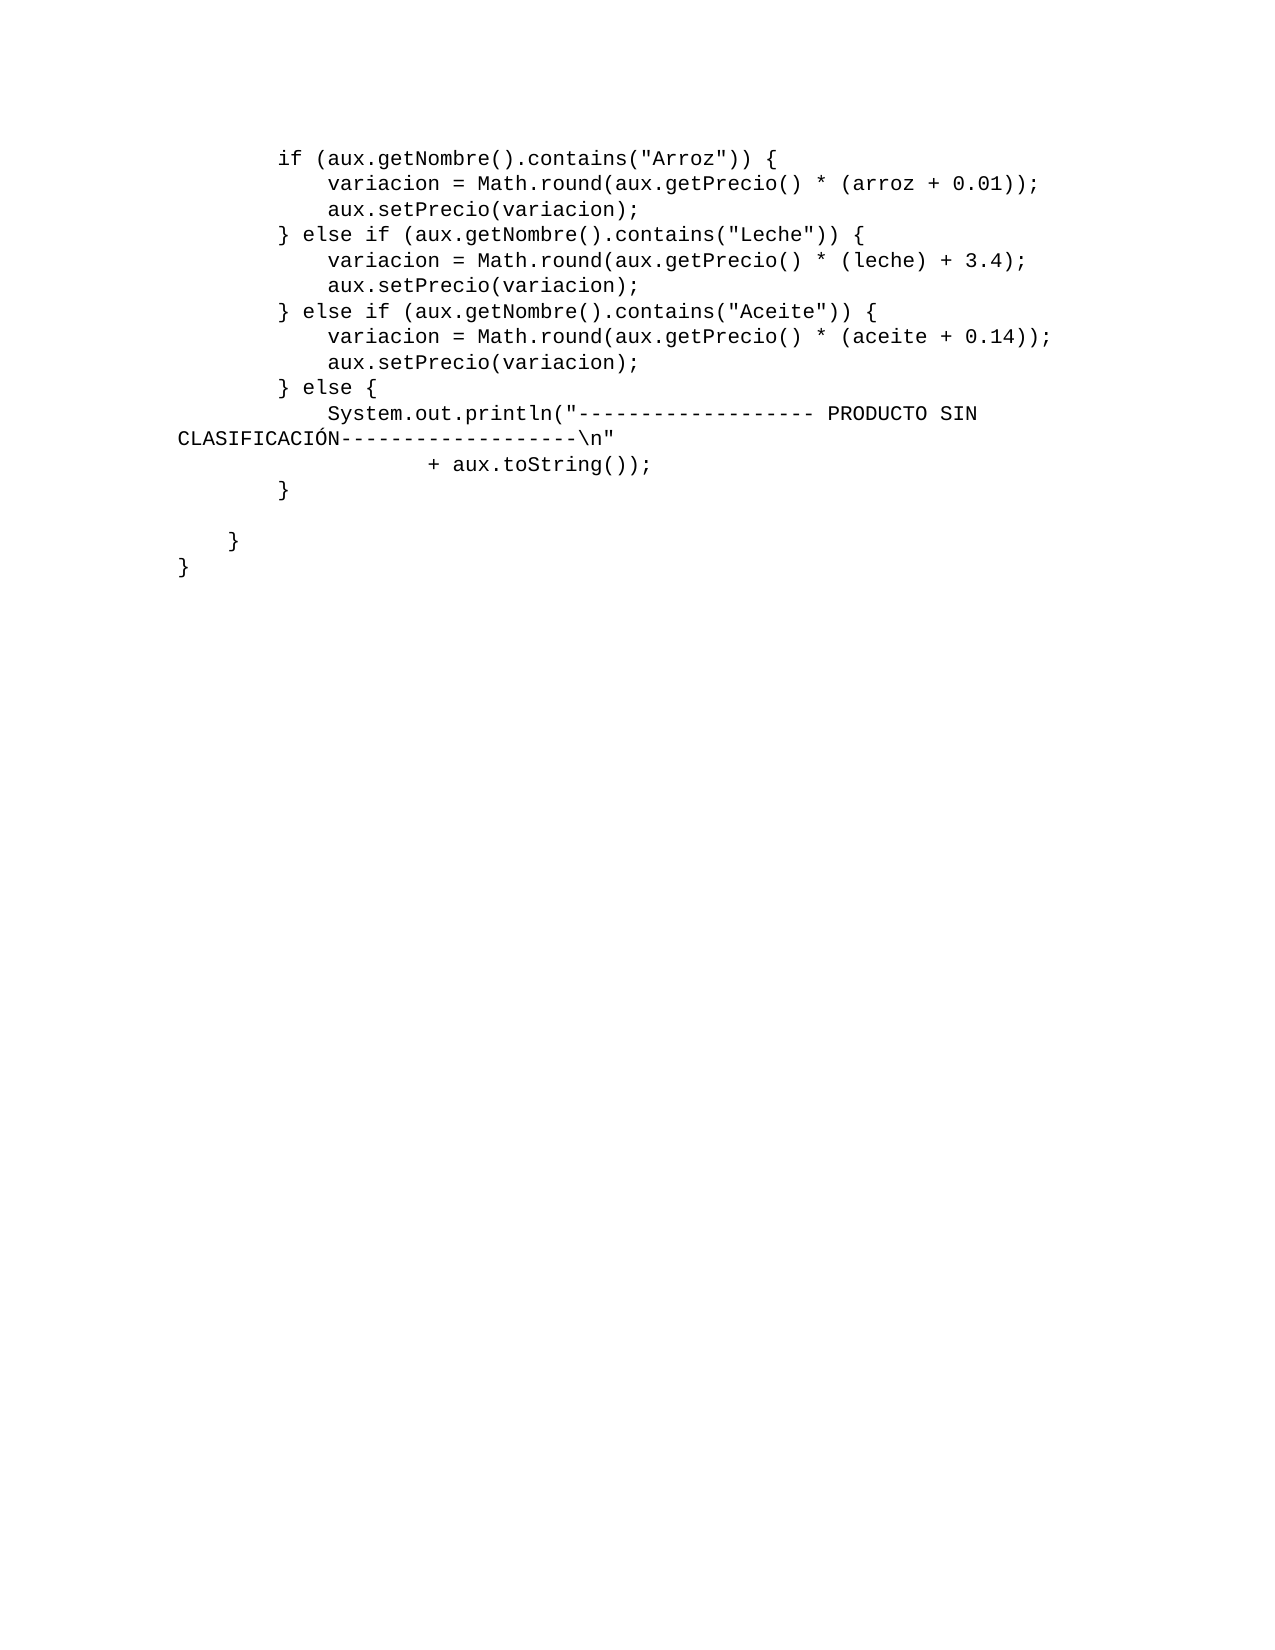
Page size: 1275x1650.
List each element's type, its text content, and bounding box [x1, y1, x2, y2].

text aux.setPrecio(variacion); [177, 199, 1098, 222]
text variacion = Math.round(aux.getPrecio() * (arroz + 0.01)); [177, 173, 1098, 197]
text + aux.toString()); [177, 454, 1098, 477]
text variacion = Math.round(aux.getPrecio() * (aceite + 0.14)); [177, 326, 1098, 350]
text if (aux.getNombre().contains("Arroz")) { [177, 148, 1098, 171]
text } [177, 479, 1098, 503]
text aux.setPrecio(variacion); [177, 275, 1098, 299]
text System.out.println("------------------- PRODUCTO SIN CLASIFICACIÓN-------------------\n" [177, 403, 1098, 452]
text } [177, 530, 1098, 554]
text } [177, 556, 1098, 579]
text } else { [177, 377, 1098, 401]
text } else if (aux.getNombre().contains("Aceite")) { [177, 301, 1098, 324]
text } else if (aux.getNombre().contains("Leche")) { [177, 224, 1098, 248]
text variacion = Math.round(aux.getPrecio() * (leche) + 3.4); [177, 250, 1098, 273]
text aux.setPrecio(variacion); [177, 352, 1098, 375]
